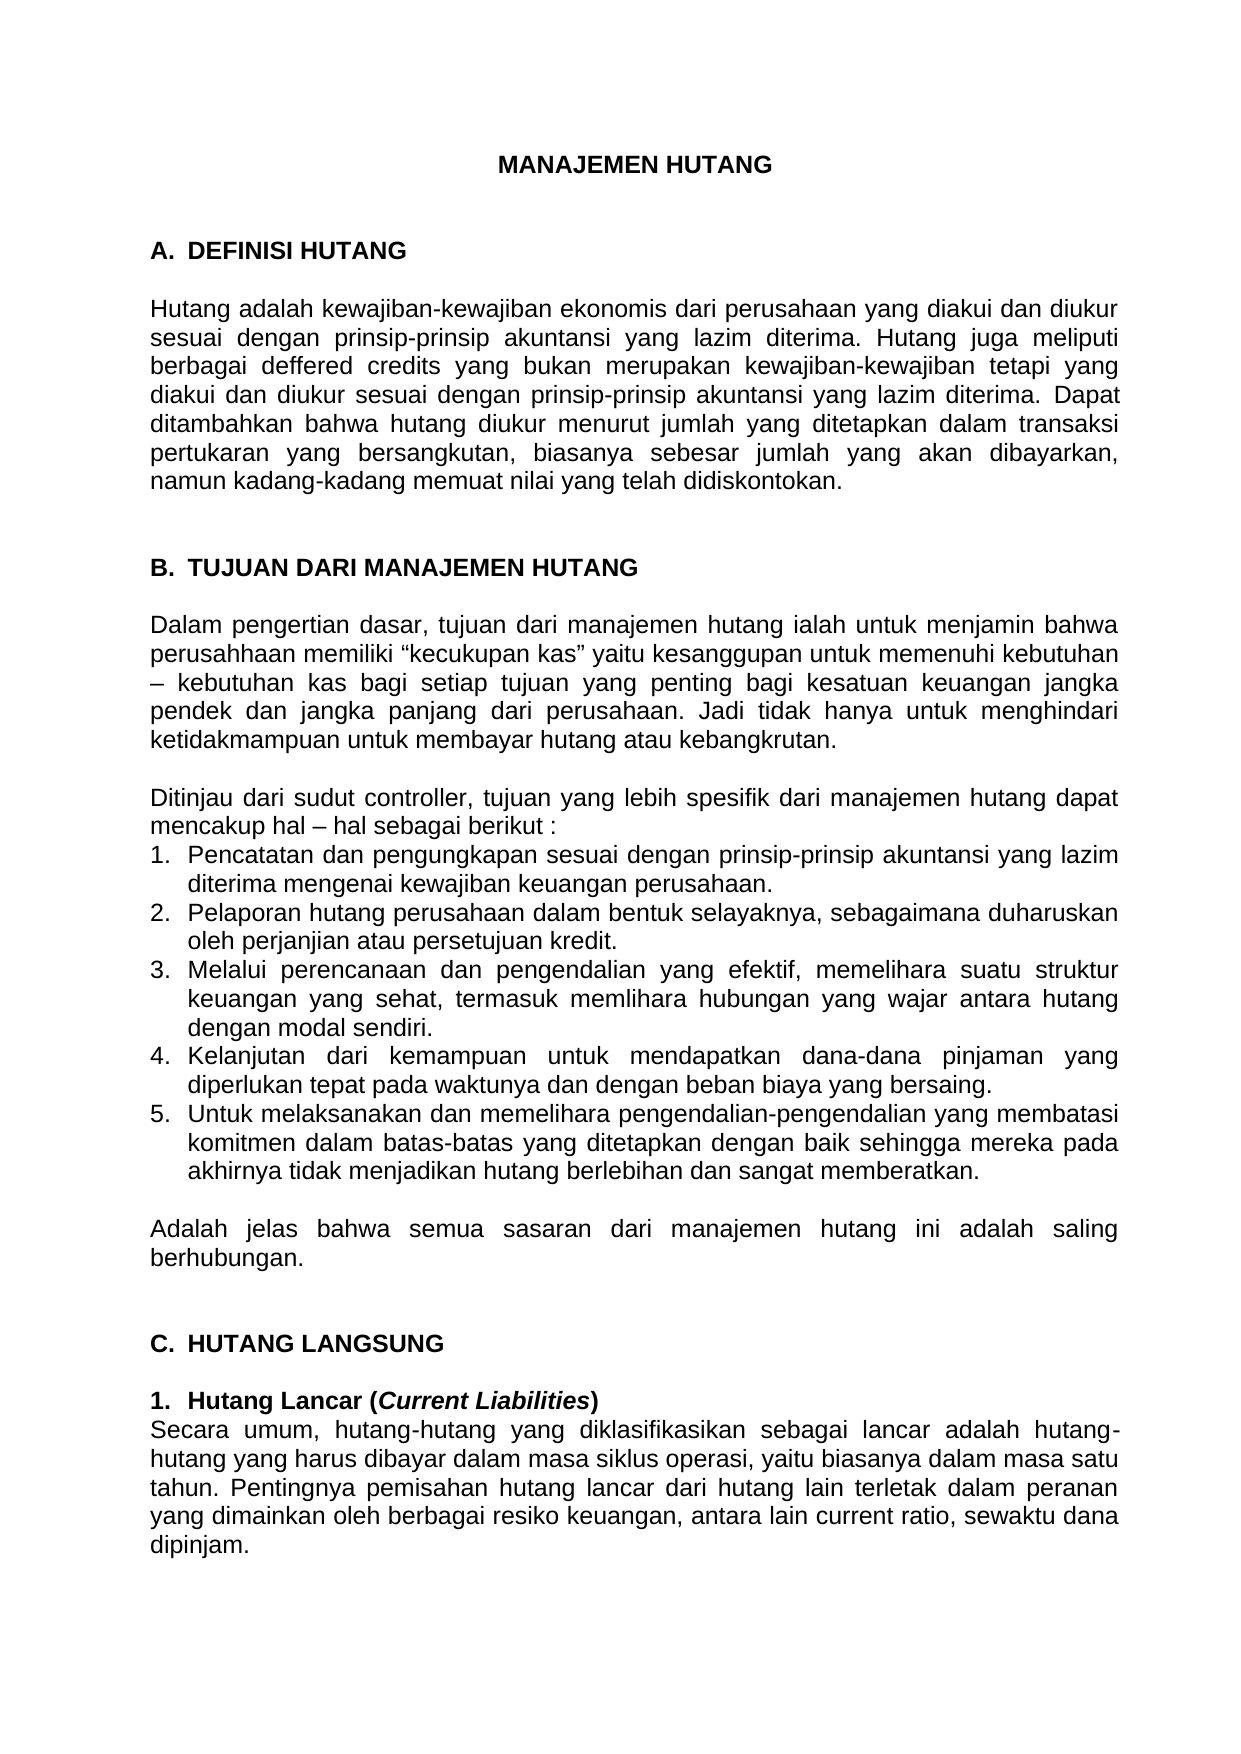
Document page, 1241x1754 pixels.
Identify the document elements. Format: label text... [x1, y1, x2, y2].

list TUJUAN DARI MANAJEMEN HUTANG [150, 552, 1120, 581]
list Kelanjutan dari kemampuan untuk mendapatkan dana-dana pinjaman yang diperlukan tepat pada waktunya dan dengan beban biaya yang bersaing. [150, 1041, 1120, 1099]
list Pelaporan hutang perusahaan dalam bentuk selayaknya, sebagaimana duharuskan oleh perjanjian atau persetujuan kredit. [150, 897, 1120, 955]
text Ditinjau dari sudut controller, tujuan yang lebih spesifik dari manajemen hutang dapat mencakup hal – hal sebagai berikut : [150, 782, 1120, 840]
text Dalam pengertian dasar, tujuan dari manajemen hutang ialah untuk menjamin bahwa perusahhaan memiliki “kecukupan kas” yaitu kesanggupan untuk memenuhi kebutuhan – kebutuhan kas bagi setiap tujuan yang penting bagi kesatuan keuangan jangka pendek dan jangka panjang dari perusahaan. Jadi tidak hanya untuk menghindari ketidakmampuan untuk membayar hutang atau kebangkrutan. [150, 610, 1120, 754]
text Hutang adalah kewajiban-kewajiban ekonomis dari perusahaan yang diakui dan diukur sesuai dengan prinsip-prinsip akuntansi yang lazim diterima. Hutang juga meliputi berbagai deffered credits yang bukan merupakan kewajiban-kewajiban tetapi yang diakui dan diukur sesuai dengan prinsip-prinsip akuntansi yang lazim diterima. Dapat ditambahkan bahwa hutang diukur menurut jumlah yang ditetapkan dalam transaksi pertukaran yang bersangkutan, biasanya sebesar jumlah yang akan dibayarkan, namun kadang-kadang memuat nilai yang telah didiskontokan. [150, 294, 1120, 495]
text Adalah jelas bahwa semua sasaran dari manajemen hutang ini adalah saling berhubungan. [150, 1214, 1120, 1271]
text MANAJEMEN HUTANG [150, 150, 1120, 179]
list Pencatatan dan pengungkapan sesuai dengan prinsip-prinsip akuntansi yang lazim diterima mengenai kewajiban keuangan perusahaan. [150, 840, 1120, 897]
list HUTANG LANGSUNG [150, 1329, 1120, 1357]
list Melalui perencanaan dan pengendalian yang efektif, memelihara suatu struktur keuangan yang sehat, termasuk memlihara hubungan yang wajar antara hutang dengan modal sendiri. [150, 955, 1120, 1041]
list Untuk melaksanakan dan memelihara pengendalian-pengendalian yang membatasi komitmen dalam batas-batas yang ditetapkan dengan baik sehingga mereka pada akhirnya tidak menjadikan hutang berlebihan dan sangat memberatkan. [150, 1099, 1120, 1185]
list DEFINISI HUTANG [150, 236, 1120, 265]
list Hutang Lancar (Current Liabilities) [150, 1386, 1120, 1415]
